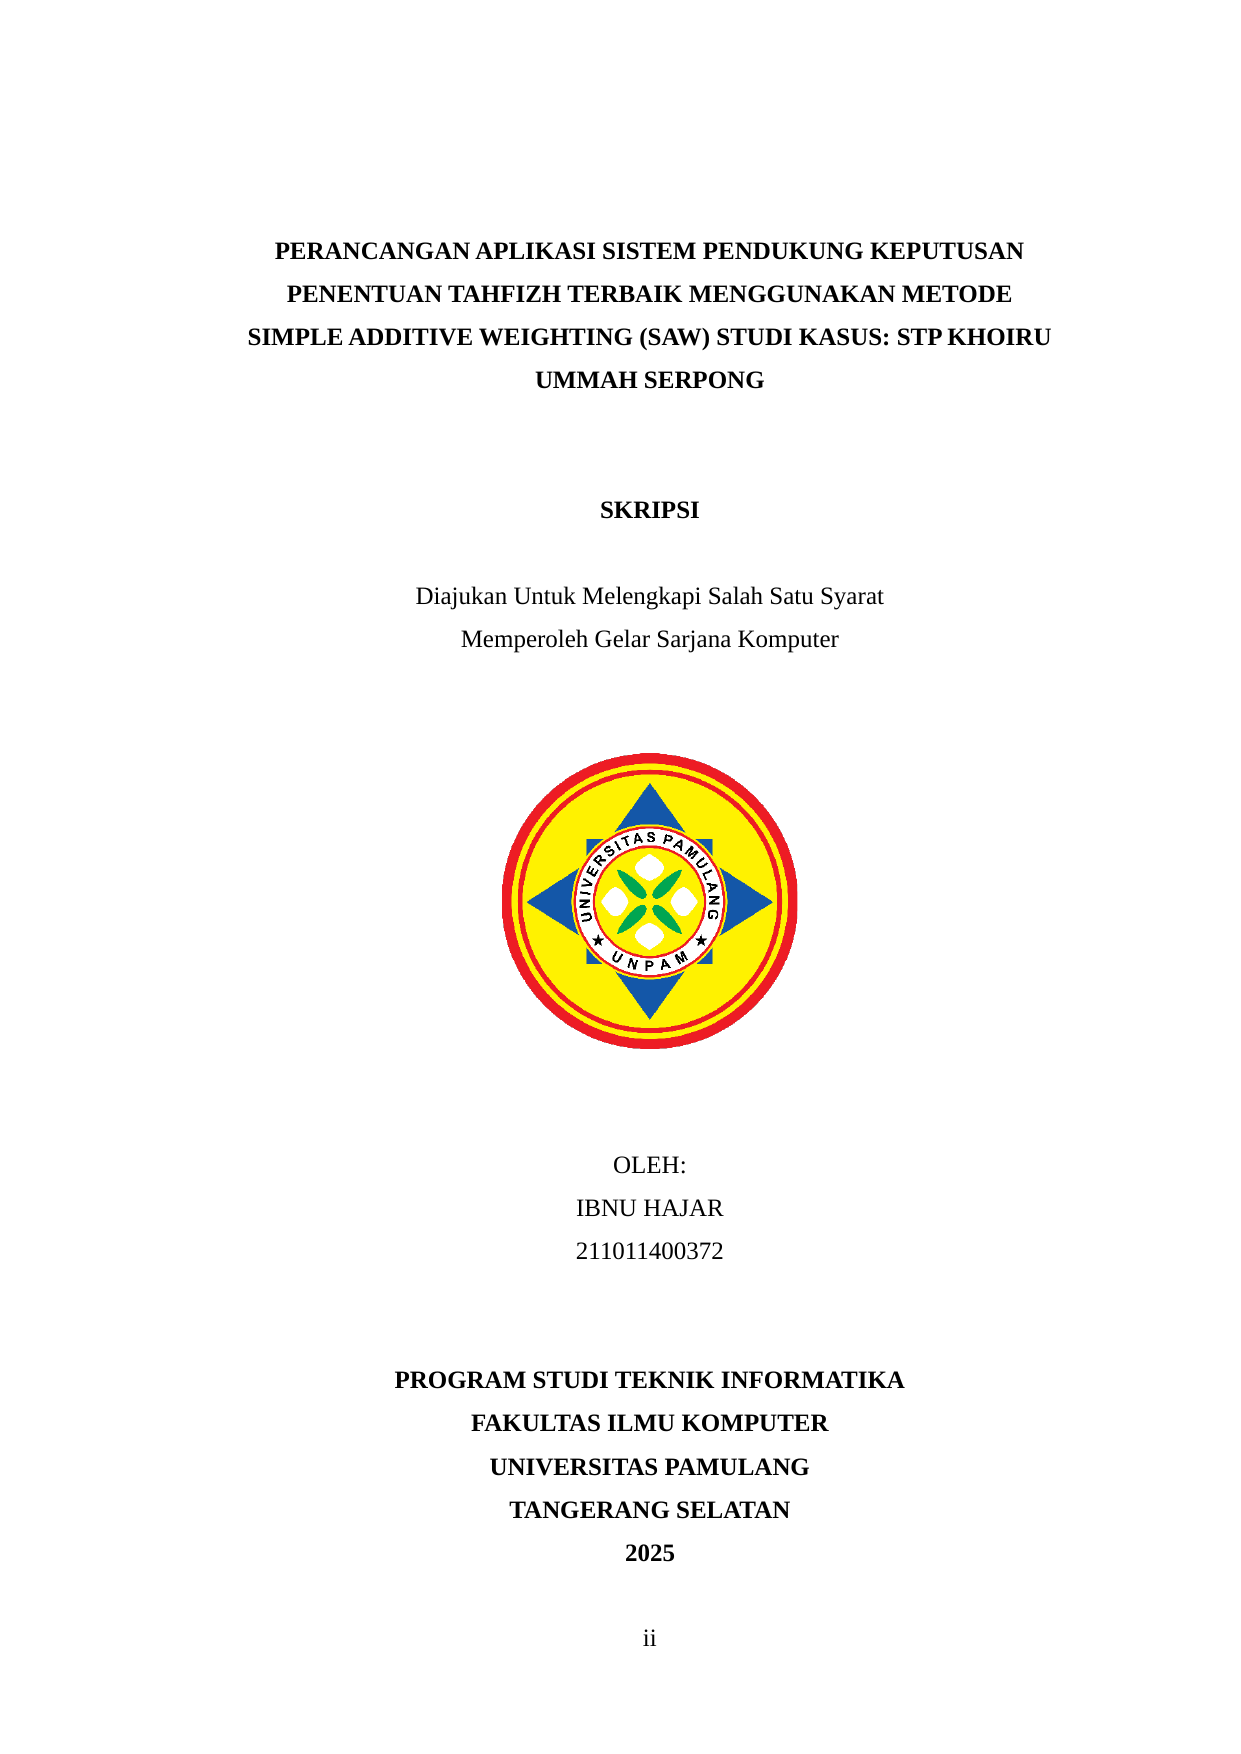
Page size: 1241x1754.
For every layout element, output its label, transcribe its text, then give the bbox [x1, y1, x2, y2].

text 2025 [236, 1538, 1063, 1567]
text 211011400372 [236, 1236, 1063, 1265]
text PERANCANGAN APLIKASI SISTEM PENDUKUNG KEPUTUSAN PENENTUAN TAHFIZH TERBAIK MENGGUNAKAN METODE SIMPLE ADDITIVE WEIGHTING (SAW) STUDI KASUS: STP KHOIRU UMMAH SERPONG [236, 236, 1063, 394]
text Diajukan Untuk Melengkapi Salah Satu Syarat Memperoleh Gelar Sarjana Komputer [236, 581, 1063, 653]
text TANGERANG SELATAN [236, 1495, 1063, 1523]
text IBNU HAJAR [236, 1193, 1063, 1222]
text UNIVERSITAS PAMULANG [236, 1452, 1063, 1480]
text PROGRAM STUDI TEKNIK INFORMATIKA [236, 1365, 1063, 1394]
picture [502, 753, 798, 1049]
text SKRIPSI [236, 495, 1063, 524]
text OLEH: [236, 1150, 1063, 1178]
text FAKULTAS ILMU KOMPUTER [236, 1408, 1063, 1437]
